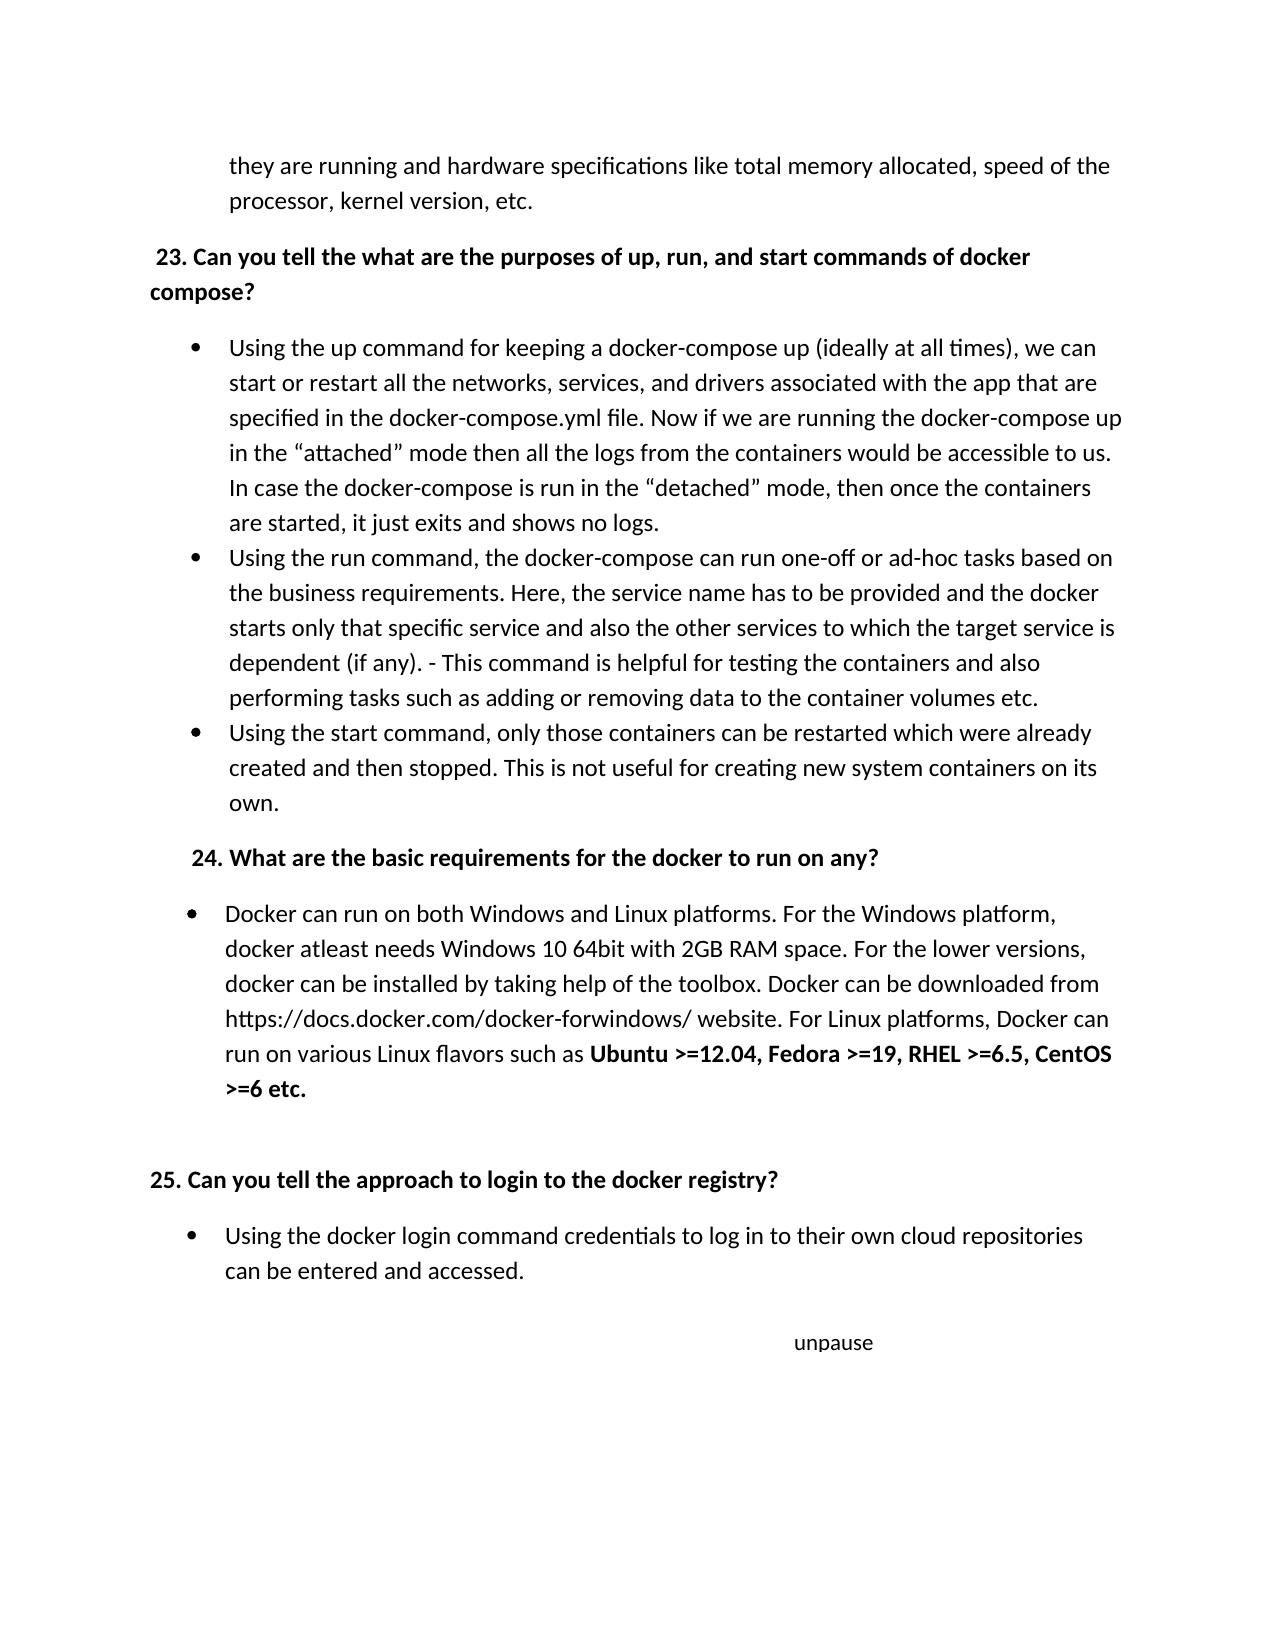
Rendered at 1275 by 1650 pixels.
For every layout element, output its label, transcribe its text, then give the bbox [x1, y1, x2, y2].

text 24. What are the basic requirements for the docker to run on any? [191, 842, 1125, 873]
list Using the docker login command credentials to log in to their own cloud repositories can be entered and accessed. [187, 1220, 1125, 1286]
list Docker can run on both Windows and Linux platforms. For the Windows platform, docker atleast needs Windows 10 64bit with 2GB RAM space. For the lower versions, docker can be installed by taking help of the toolbox. Docker can be downloaded from https://docs.docker.com/docker-forwindows/ website. For Linux platforms, Docker can run on various Linux flavors such as Ubuntu >=12.04, Fedora >=19, RHEL >=6.5, CentOS >=6 etc. [187, 898, 1125, 1104]
text 25. Can you tell the approach to login to the docker registry? [150, 1164, 1125, 1195]
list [191, 150, 1125, 216]
list Using the run command, the docker-compose can run one-off or ad-hoc tasks based on the business requirements. Here, the service name has to be provided and the docker starts only that specific service and also the other services to which the target service is dependent (if any). - This command is helpful for testing the containers and also performing tasks such as adding or removing data to the container volumes etc. [191, 542, 1125, 712]
list Using the start command, only those containers can be restarted which were already created and then stopped. This is not useful for creating new system containers on its own. [191, 717, 1125, 817]
list Using the up command for keeping a docker-compose up (ideally at all times), we can start or restart all the networks, services, and drivers associated with the app that are specified in the docker-compose.yml file. Now if we are running the docker-compose up in the “attached” mode then all the logs from the containers would be accessible to us. In case the docker-compose is run in the “detached” mode, then once the containers are started, it just exits and shows no logs. [191, 332, 1125, 537]
text 23. Can you tell the what are the purposes of up, run, and start commands of docker compose? [150, 241, 1125, 306]
